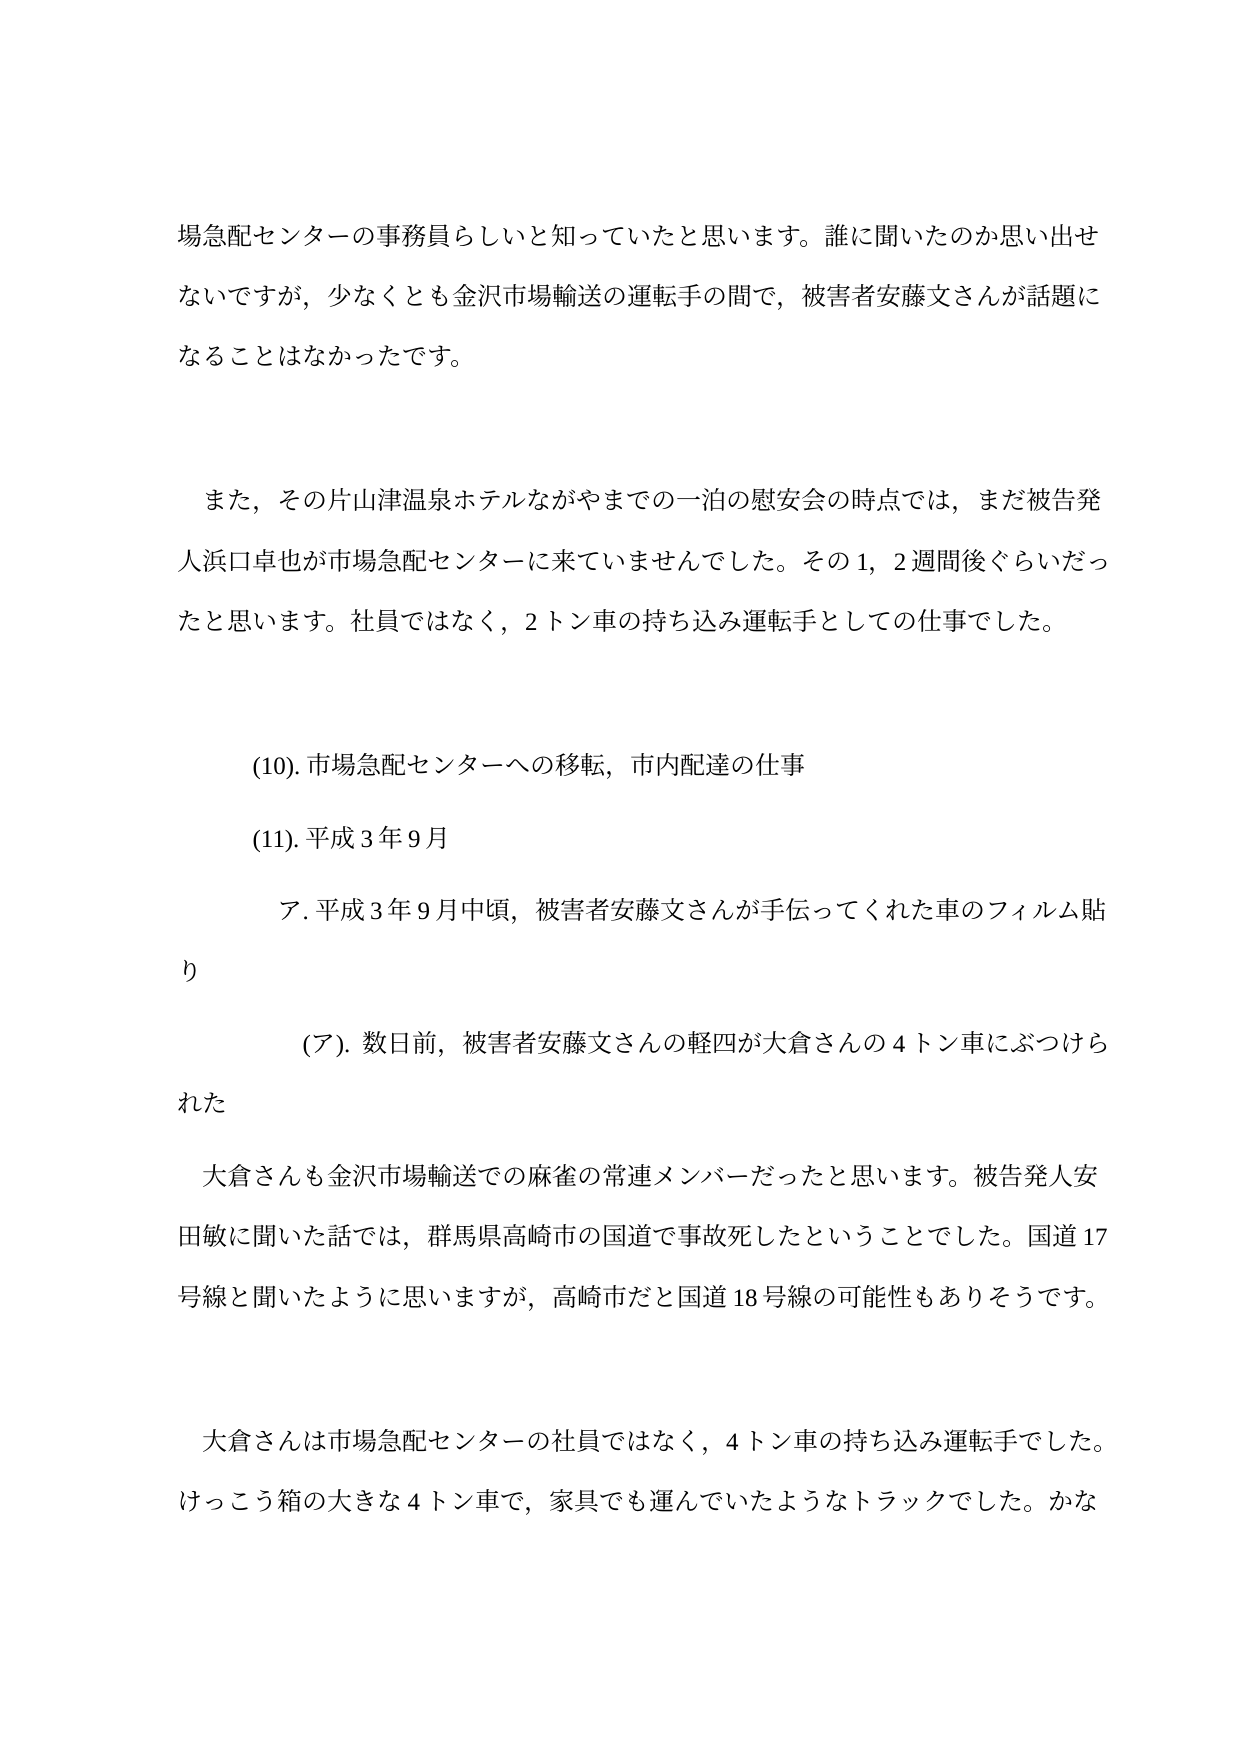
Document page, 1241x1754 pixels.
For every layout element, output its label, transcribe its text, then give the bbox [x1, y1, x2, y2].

text ア. 平成3年9月中頃，被害者安藤文さんが手伝ってくれた車のフィルム貼り [177, 882, 1122, 996]
text (11). 平成3年9月 [177, 810, 1122, 863]
text また，その片山津温泉ホテルながやまでの一泊の慰安会の時点では，まだ被告発人浜口卓也が市場急配センターに来ていませんでした。その1，2週間後ぐらいだったと思います。社員ではなく，2トン車の持ち込み運転手としての仕事でした。 [177, 473, 1122, 646]
text 大倉さんは市場急配センターの社員ではなく，4トン車の持ち込み運転手でした。けっこう箱の大きな4トン車で，家具でも運んでいたようなトラックでした。かなり古く，塗装などはされていなかったように思います。 [177, 1413, 1122, 1526]
text (10). 市場急配センターへの移転，市内配達の仕事 [177, 737, 1122, 790]
text 大倉さんも金沢市場輸送での麻雀の常連メンバーだったと思います。被告発人安田敏に聞いた話では，群馬県高崎市の国道で事故死したということでした。国道17号線と聞いたように思いますが，高崎市だと国道18号線の可能性もありそうです。 [177, 1148, 1122, 1322]
text (ア). 数日前，被害者安藤文さんの軽四が大倉さんの4トン車にぶつけられた [177, 1015, 1122, 1128]
text 被害者安藤文さんの参加はなかったですが，その頃には，被害者安藤文さんが市場急配センターの事務員らしいと知っていたと思います。誰に聞いたのか思い出せないですが，少なくとも金沢市場輸送の運転手の間で，被害者安藤文さんが話題になることはなかったです。 [177, 208, 1122, 381]
